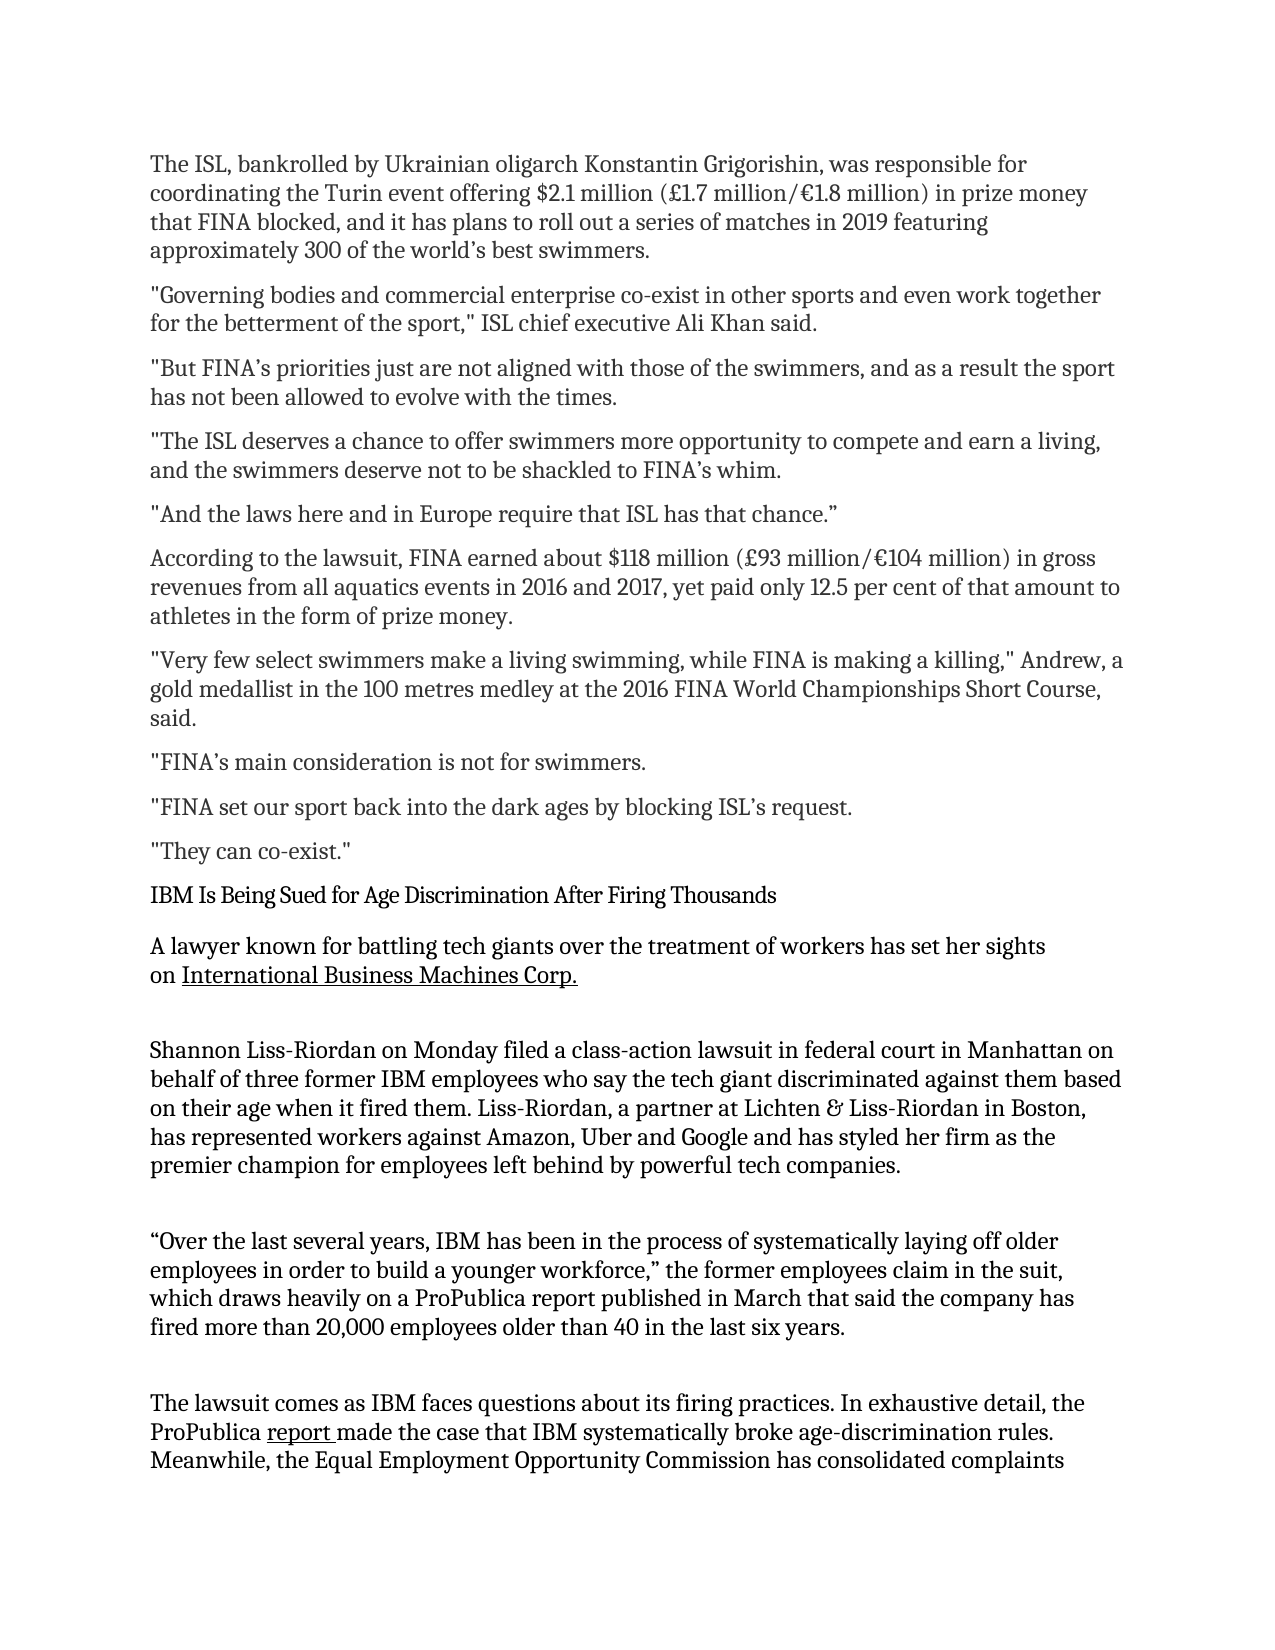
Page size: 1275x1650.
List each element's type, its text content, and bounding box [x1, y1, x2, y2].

text "And the laws here and in Europe require that ISL has that chance.” [150, 500, 1125, 529]
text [150, 1389, 1125, 1475]
text A lawyer known for battling tech giants over the treatment of workers has set her sights on International Business Machines Corp. [150, 932, 1125, 989]
text "FINA’s main consideration is not for swimmers. [150, 748, 1125, 777]
text "The ISL deserves a chance to offer swimmers more opportunity to compete and earn a living, and the swimmers deserve not to be shackled to FINA’s whim. [150, 427, 1125, 484]
text The ISL, bankrolled by Ukrainian oligarch Konstantin Grigorishin, was responsible for coordinating the Turin event offering $2.1 million (£1.7 million/€1.8 million) in prize money that FINA blocked, and it has plans to roll out a series of matches in 2019 featuring approximately 300 of the world’s best swimmers. [150, 150, 1125, 265]
text "Governing bodies and commercial enterprise co-exist in other sports and even work together for the betterment of the sport," ISL chief executive Ali Khan said. [150, 281, 1125, 338]
text "FINA set our sport back into the dark ages by blocking ISL’s request. [150, 792, 1125, 821]
text "But FINA’s priorities just are not aligned with those of the swimmers, and as a result the sport has not been allowed to evolve with the times. [150, 354, 1125, 411]
text “Over the last several years, IBM has been in the process of systematically laying off older employees in order to build a younger workforce,” the former employees claim in the suit, which draws heavily on a ProPublica report published in March that said the company has fired more than 20,000 employees older than 40 in the last six years. [150, 1227, 1125, 1342]
text "They can co-exist." [150, 837, 1125, 866]
text According to the lawsuit, FINA earned about $118 million (£93 million/€104 million) in gross revenues from all aquatics events in 2016 and 2017, yet paid only 12.5 per cent of that amount to athletes in the form of prize money. [150, 544, 1125, 631]
text "Very few select swimmers make a living swimming, while FINA is making a killing," Andrew, a gold medallist in the 100 metres medley at the 2016 FINA World Championships Short Course, said. [150, 646, 1125, 732]
subtitle IBM Is Being Sued for Age Discrimination After Firing Thousands [150, 881, 1125, 910]
text Shannon Liss-Riordan on Monday filed a class-action lawsuit in federal court in Manhattan on behalf of three former IBM employees who say the tech giant discriminated against them based on their age when it fired them. Liss-Riordan, a partner at Lichten & Liss-Riordan in Boston, has represented workers against Amazon, Uber and Google and has styled her firm as the premier champion for employees left behind by powerful tech companies. [150, 1036, 1125, 1180]
